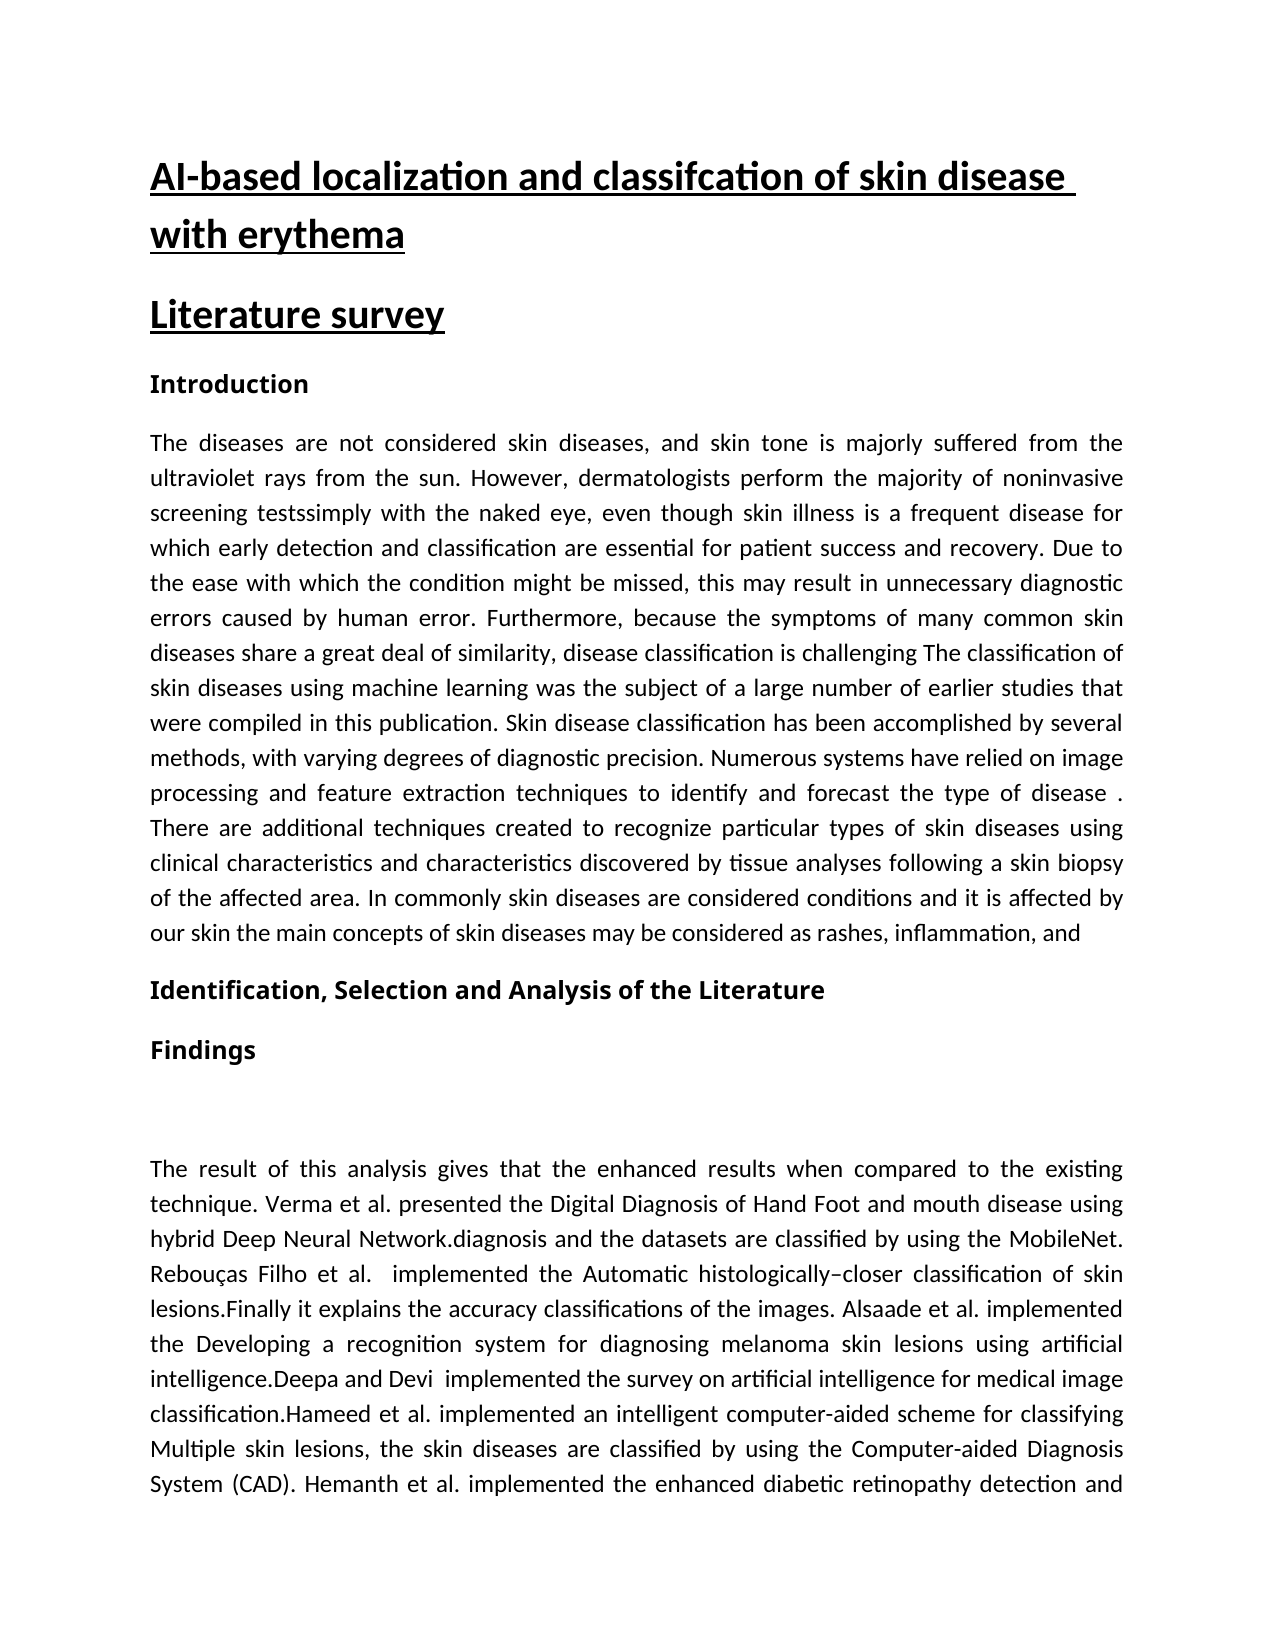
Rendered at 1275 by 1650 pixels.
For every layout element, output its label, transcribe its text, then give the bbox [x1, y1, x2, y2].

text Introduction [150, 367, 1125, 401]
text Literature survey [150, 288, 1125, 338]
text Findings [150, 1033, 1125, 1067]
text The diseases are not considered skin diseases, and skin tone is majorly suffered from the ultraviolet rays from the sun. However, dermatologists perform the majority of noninvasive screening testssimply with the naked eye, even though skin illness is a frequent disease for which early detection and classification are essential for patient success and recovery. Due to the ease with which the condition might be missed, this may result in unnecessary diagnostic errors caused by human error. Furthermore, because the symptoms of many common skin diseases share a great deal of similarity, disease classification is challenging The classification of skin diseases using machine learning was the subject of a large number of earlier studies that were compiled in this publication. Skin disease classification has been accomplished by several methods, with varying degrees of diagnostic precision. Numerous systems have relied on image processing and feature extraction techniques to identify and forecast the type of disease . There are additional techniques created to recognize particular types of skin diseases using clinical characteristics and characteristics discovered by tissue analyses following a skin biopsy of the affected area. In commonly skin diseases are considered conditions and it is affected by our skin the main concepts of skin diseases may be considered as rashes, inflammation, and [150, 427, 1125, 947]
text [150, 1153, 1125, 1498]
text AI-based localization and classifcation of skin disease with erythema [150, 150, 1125, 259]
text Identification, Selection and Analysis of the Literature [150, 973, 1125, 1007]
